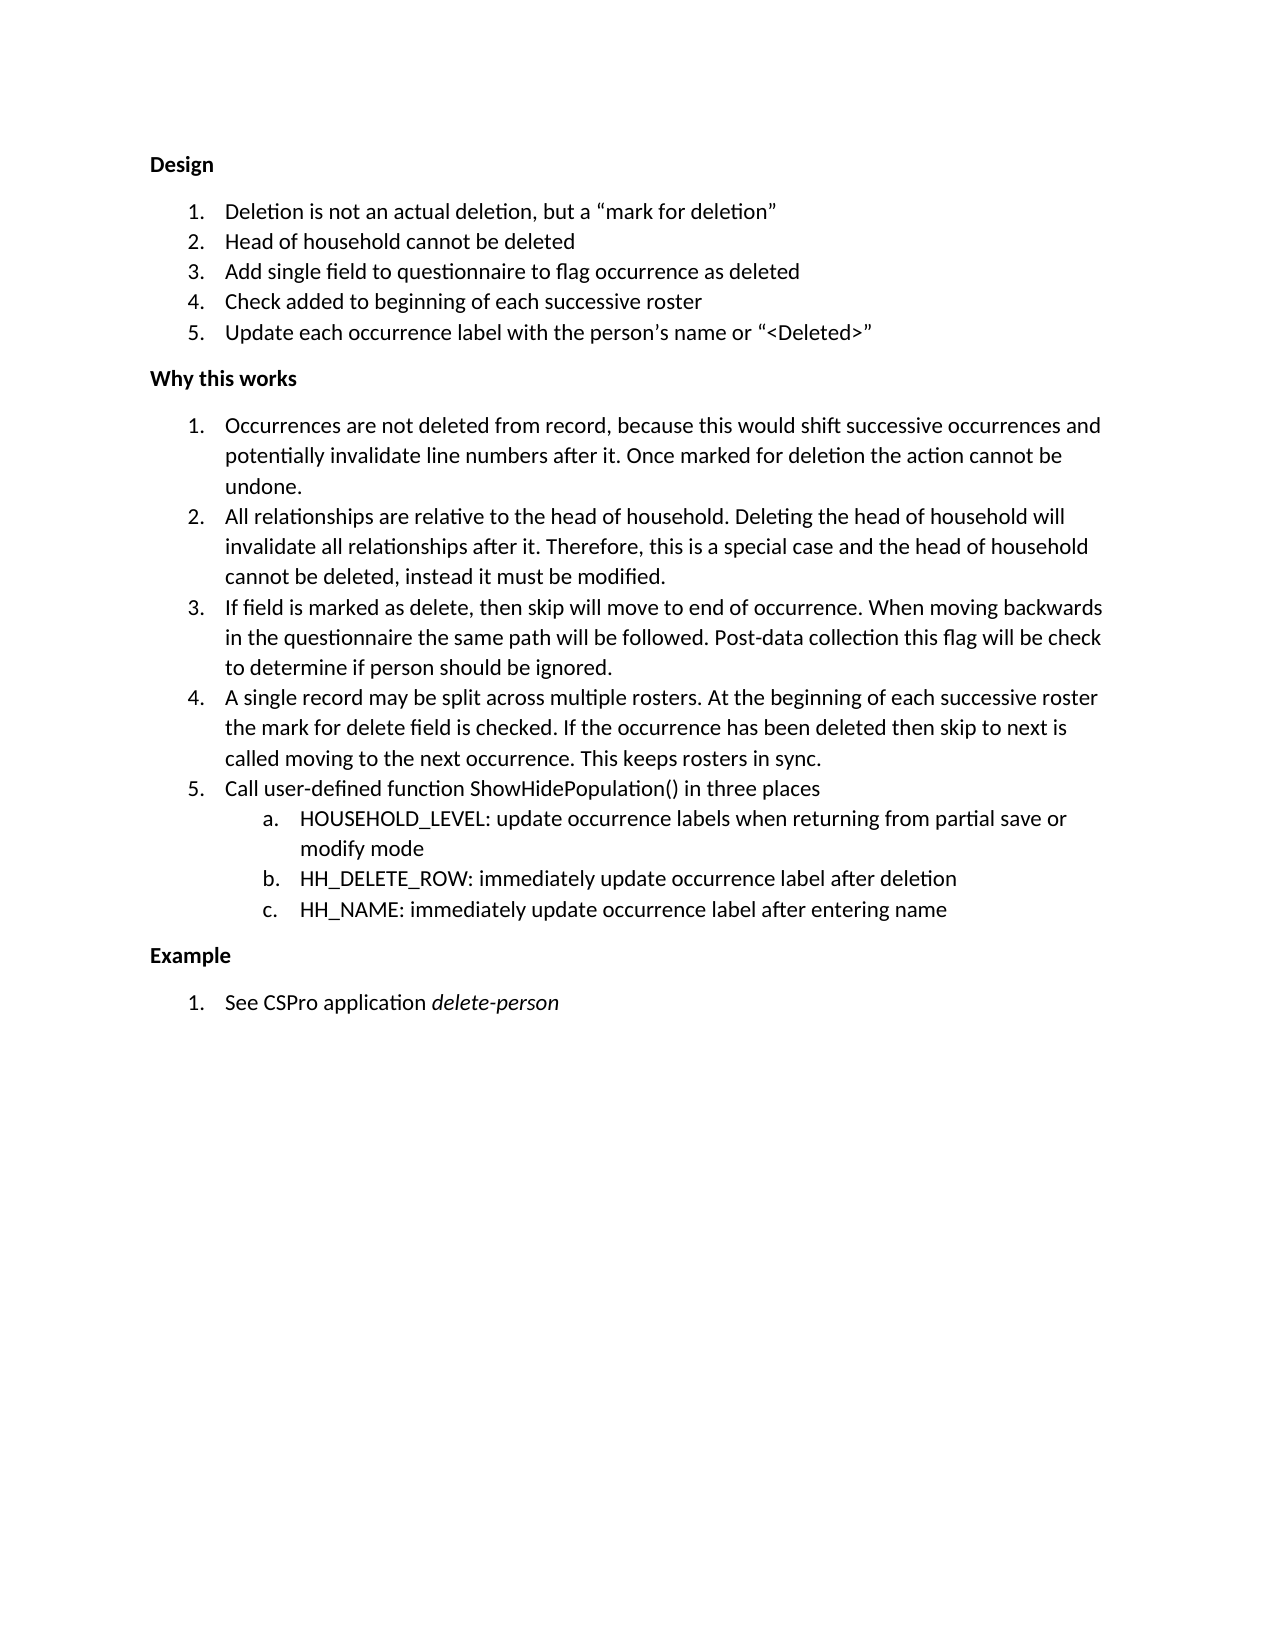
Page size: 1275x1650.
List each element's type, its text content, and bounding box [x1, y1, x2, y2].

text Why this works [150, 364, 1125, 393]
list HH_DELETE_ROW: immediately update occurrence label after deletion [262, 864, 1125, 893]
list Call user-defined function ShowHidePopulation() in three places [187, 774, 1125, 802]
list Occurrences are not deleted from record, because this would shift successive occurrences and potentially invalidate line numbers after it. Once marked for deletion the action cannot be undone. [187, 411, 1125, 500]
text Design [150, 150, 1125, 178]
list If field is marked as delete, then skip will move to end of occurrence. When moving backwards in the questionnaire the same path will be followed. Post-data collection this flag will be check to determine if person should be ignored. [187, 593, 1125, 681]
list HH_NAME: immediately update occurrence label after entering name [262, 895, 1125, 923]
list See CSPro application delete-person [187, 988, 1125, 1017]
list HOUSEHOLD_LEVEL: update occurrence labels when returning from partial save or modify mode [262, 804, 1125, 862]
list Deletion is not an actual deletion, but a “mark for deletion” [187, 197, 1125, 225]
list Add single field to questionnaire to flag occurrence as deleted [187, 257, 1125, 285]
list Check added to beginning of each successive roster [187, 287, 1125, 316]
list All relationships are relative to the head of household. Deleting the head of household will invalidate all relationships after it. Therefore, this is a special case and the head of household cannot be deleted, instead it must be modified. [187, 502, 1125, 591]
list A single record may be split across multiple rosters. At the beginning of each successive roster the mark for delete field is checked. If the occurrence has been deleted then skip to next is called moving to the next occurrence. This keeps rosters in sync. [187, 683, 1125, 772]
text Example [150, 942, 1125, 970]
list Update each occurrence label with the person’s name or “<Deleted>” [187, 318, 1125, 346]
list Head of household cannot be deleted [187, 227, 1125, 255]
